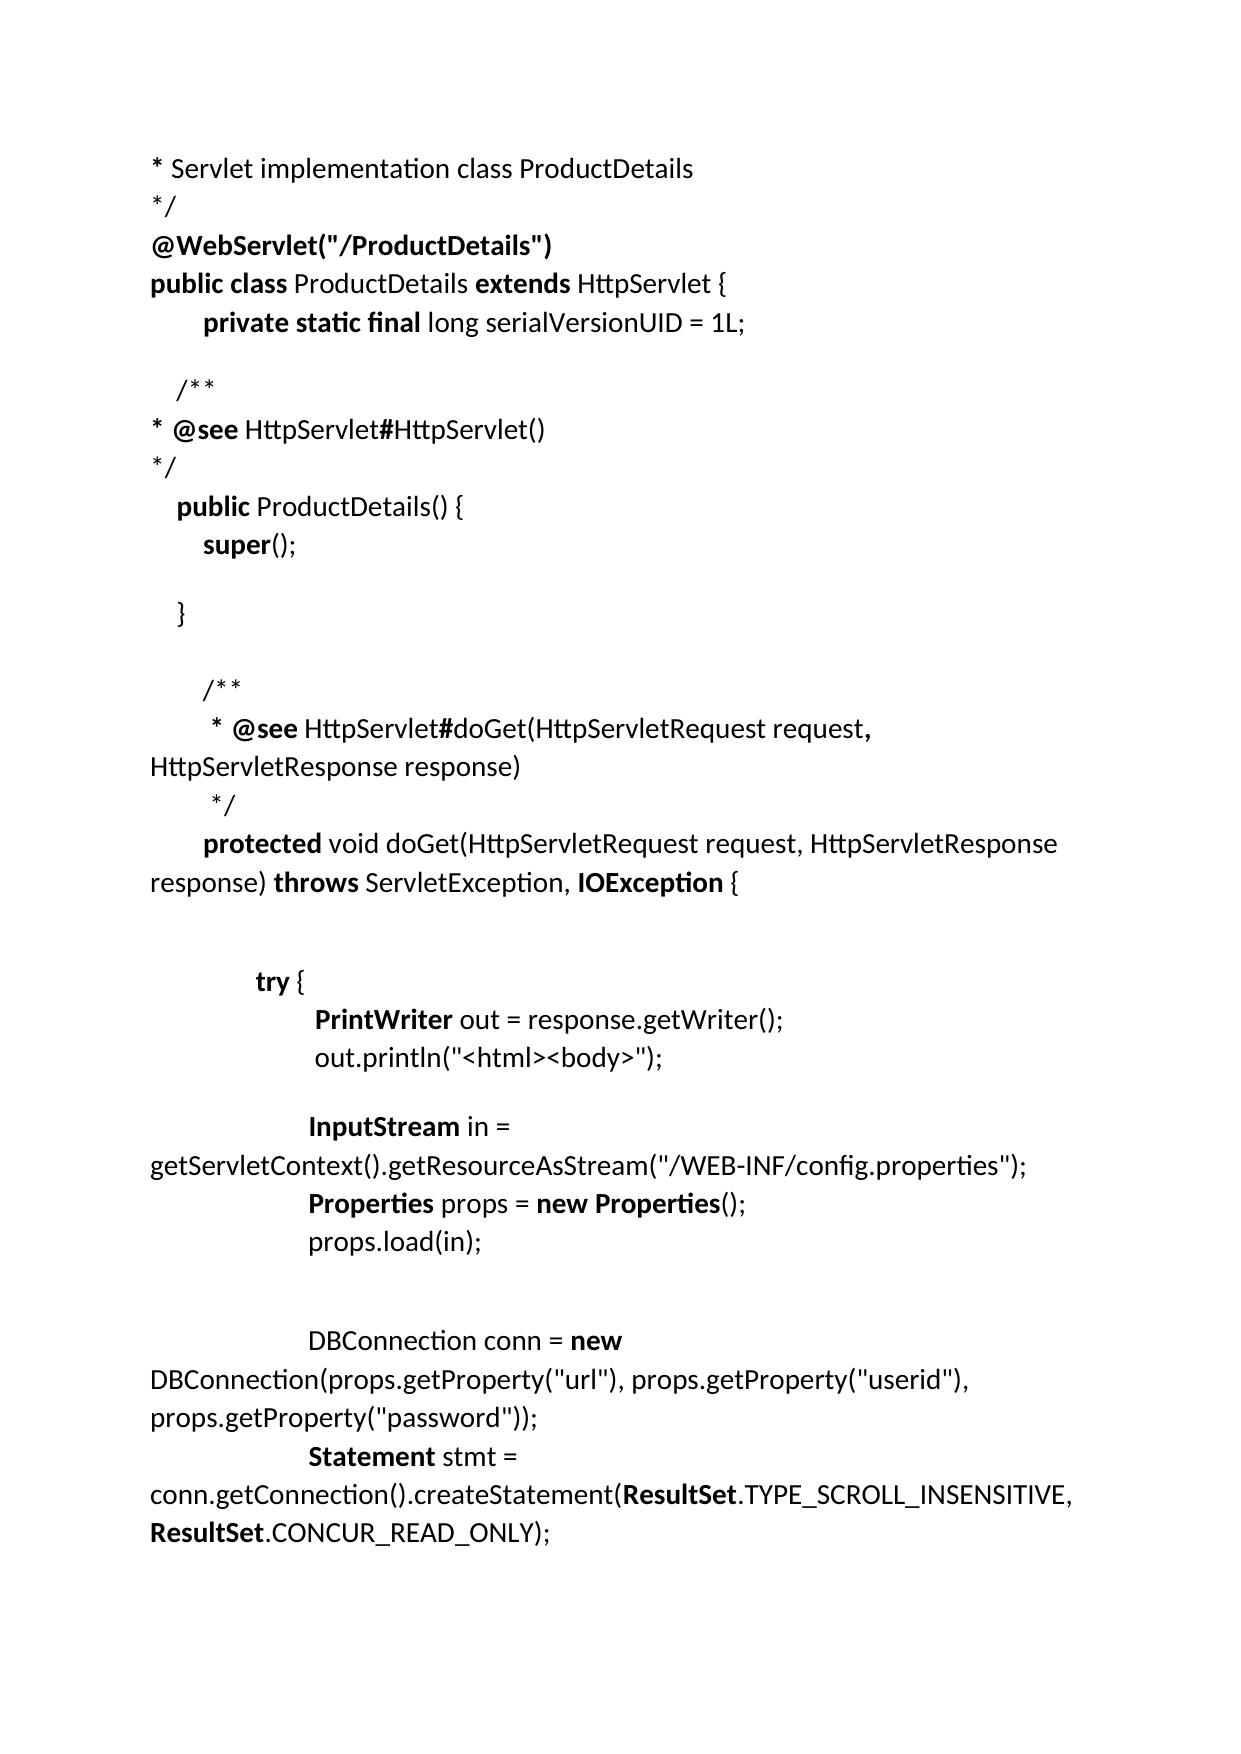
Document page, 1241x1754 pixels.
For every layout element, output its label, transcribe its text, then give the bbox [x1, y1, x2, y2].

text protected void doGet(HttpServletRequest request, HttpServletResponse response) throws ServletException, IOException { [150, 825, 1090, 899]
text @WebServlet("/ProductDetails") [150, 227, 1090, 262]
text public ProductDetails() { [150, 488, 1090, 523]
text Statement stmt = conn.getConnection().createStatement(ResultSet.TYPE_SCROLL_INSENSITIVE, ResultSet.CONCUR_READ_ONLY); [150, 1438, 1090, 1550]
text PrintWriter out = response.getWriter(); [150, 1001, 1090, 1037]
text try { [150, 963, 1090, 998]
text props.load(in); [150, 1223, 1090, 1259]
text InputStream in = getServletContext().getResourceAsStream("/WEB-INF/config.properties"); [150, 1108, 1090, 1182]
text /** [150, 672, 1090, 707]
text private static final long serialVersionUID = 1L; [150, 304, 1090, 339]
text Properties props = new Properties(); [150, 1185, 1090, 1221]
text public class ProductDetails extends HttpServlet { [150, 265, 1090, 301]
text /** [150, 372, 1090, 408]
text } [150, 595, 1090, 630]
text */ [150, 449, 1090, 485]
text * @see HttpServlet#HttpServlet() [150, 411, 1090, 446]
text * Servlet implementation class ProductDetails [150, 150, 1090, 186]
text */ [150, 188, 1090, 224]
text DBConnection conn = new DBConnection(props.getProperty("url"), props.getProperty("userid"), props.getProperty("password")); [150, 1322, 1090, 1435]
text super(); [150, 526, 1090, 562]
text out.println("<html><body>"); [150, 1039, 1090, 1075]
text * @see HttpServlet#doGet(HttpServletRequest request, HttpServletResponse response) [150, 710, 1090, 784]
text */ [150, 787, 1090, 823]
